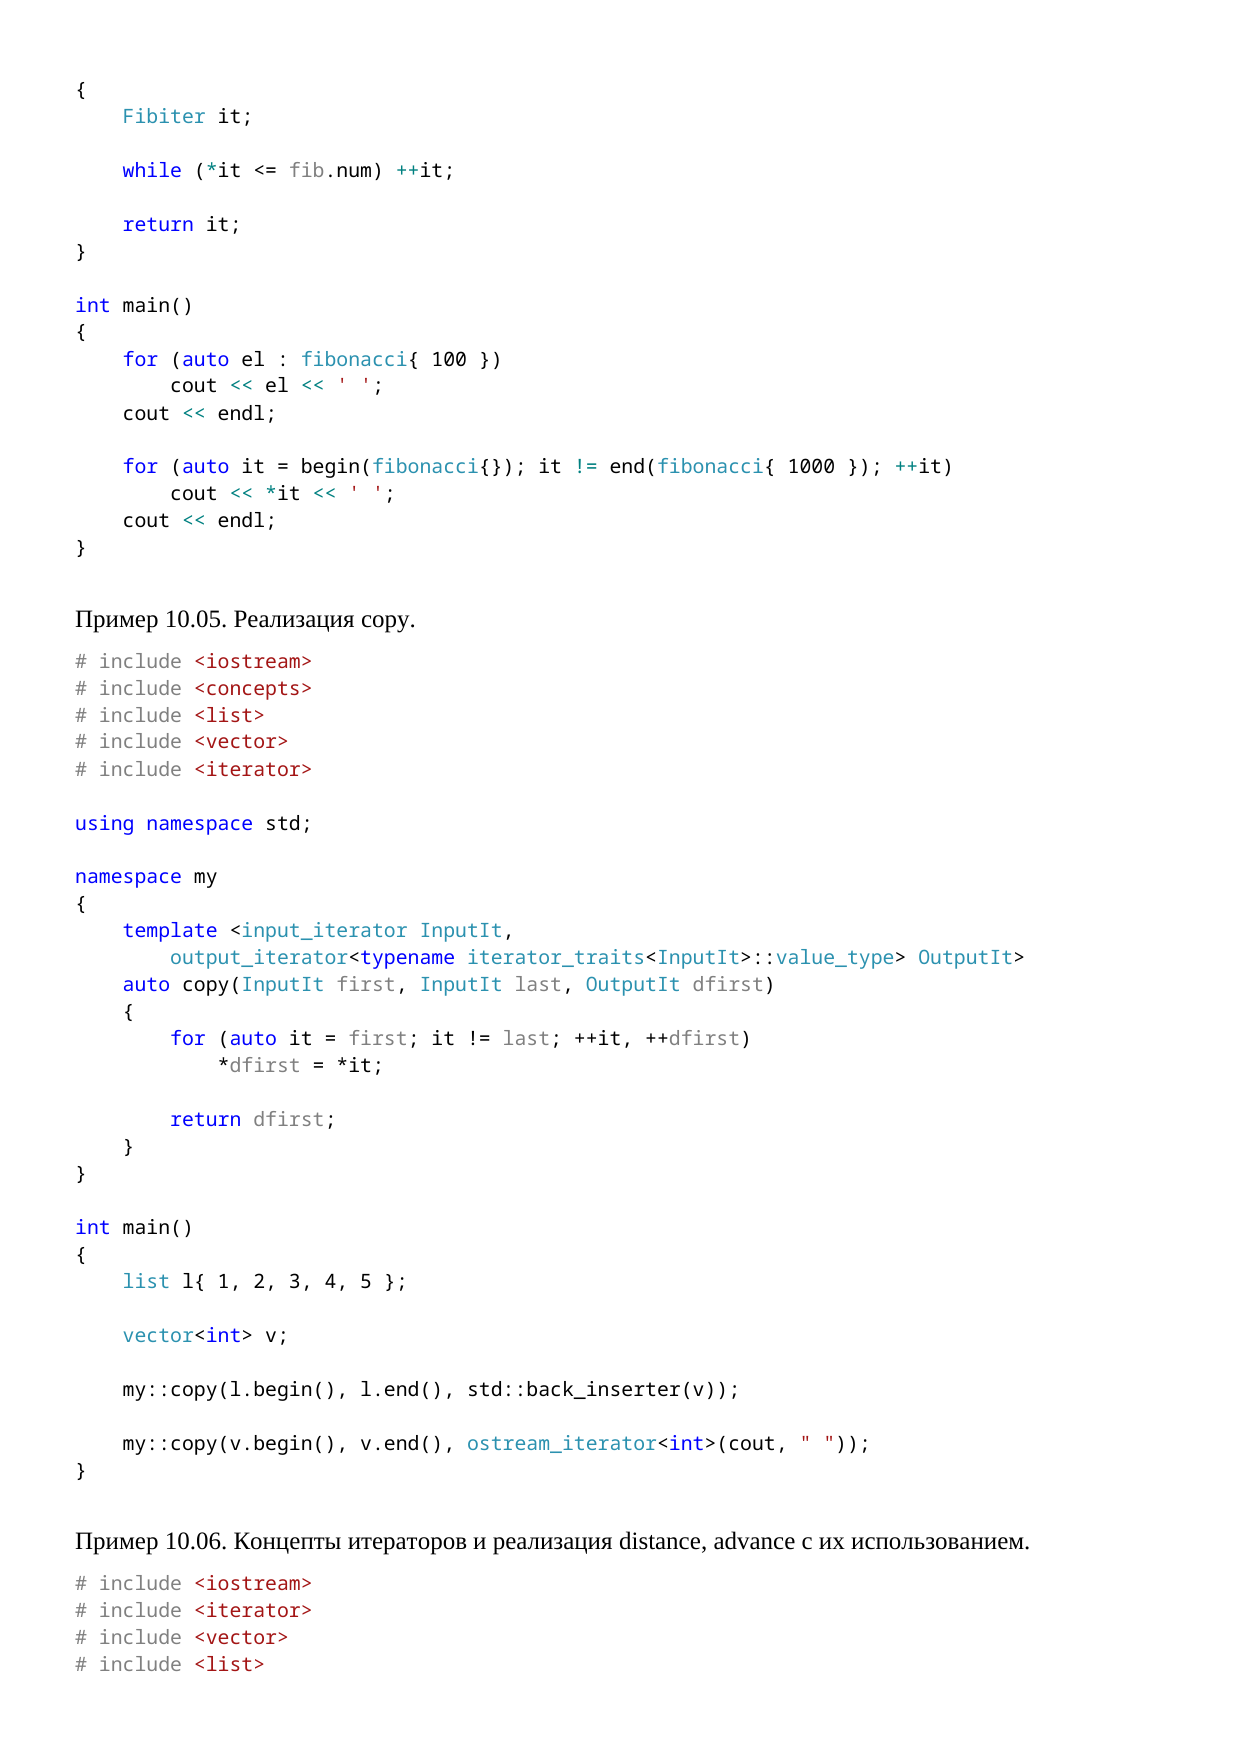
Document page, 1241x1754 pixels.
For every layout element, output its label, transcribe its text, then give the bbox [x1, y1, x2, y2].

text my::copy(v.begin(), v.end(), ostream_iterator<int>(cout, " ")); [75, 1429, 1165, 1456]
text { [75, 75, 1165, 102]
text cout << el << ' '; [75, 372, 1165, 399]
text template <input_iterator InputIt, [75, 917, 1165, 944]
text Fibiter it; [75, 102, 1165, 129]
text # include <vector> [75, 728, 1165, 755]
text return it; [75, 210, 1165, 237]
text { [75, 998, 1165, 1024]
text } [75, 1159, 1165, 1186]
text } [75, 1456, 1165, 1483]
text # include <vector> [75, 1623, 1165, 1650]
text { [75, 1240, 1165, 1267]
text for (auto it = first; it != last; ++it, ++dfirst) [75, 1024, 1165, 1052]
text my::copy(l.begin(), l.end(), std::back_inserter(v)); [75, 1375, 1165, 1402]
text auto copy(InputIt first, InputIt last, OutputIt dfirst) [75, 971, 1165, 998]
text # include <iostream> [75, 647, 1165, 674]
text # include <iterator> [75, 1596, 1165, 1623]
text using namespace std; [75, 809, 1165, 836]
text # include <iterator> [75, 755, 1165, 782]
text cout << endl; [75, 399, 1165, 426]
text for (auto it = begin(fibonacci{}); it != end(fibonacci{ 1000 }); ++it) [75, 453, 1165, 480]
text namespace my [75, 863, 1165, 890]
text } [75, 534, 1165, 561]
text return dfirst; [75, 1106, 1165, 1132]
text *dfirst = *it; [75, 1052, 1165, 1078]
text # include <list> [75, 701, 1165, 728]
text vector<int> v; [75, 1321, 1165, 1348]
text # include <concepts> [75, 674, 1165, 701]
list Пример 10.05. Реализация copy. [75, 604, 1165, 632]
text while (*it <= fib.num) ++it; [75, 156, 1165, 183]
text list l{ 1, 2, 3, 4, 5 }; [75, 1267, 1165, 1294]
text { [75, 318, 1165, 345]
text int main() [75, 1213, 1165, 1240]
text } [75, 1132, 1165, 1159]
text { [75, 890, 1165, 917]
text # include <list> [75, 1650, 1165, 1677]
text cout << endl; [75, 507, 1165, 534]
list Пример 10.06. Концепты итераторов и реализация distance, advance с их использованием. [75, 1526, 1165, 1555]
text output_iterator<typename iterator_traits<InputIt>::value_type> OutputIt> [75, 944, 1165, 971]
text for (auto el : fibonacci{ 100 }) [75, 345, 1165, 372]
text int main() [75, 291, 1165, 318]
text # include <iostream> [75, 1569, 1165, 1596]
text cout << *it << ' '; [75, 480, 1165, 507]
text } [75, 237, 1165, 264]
